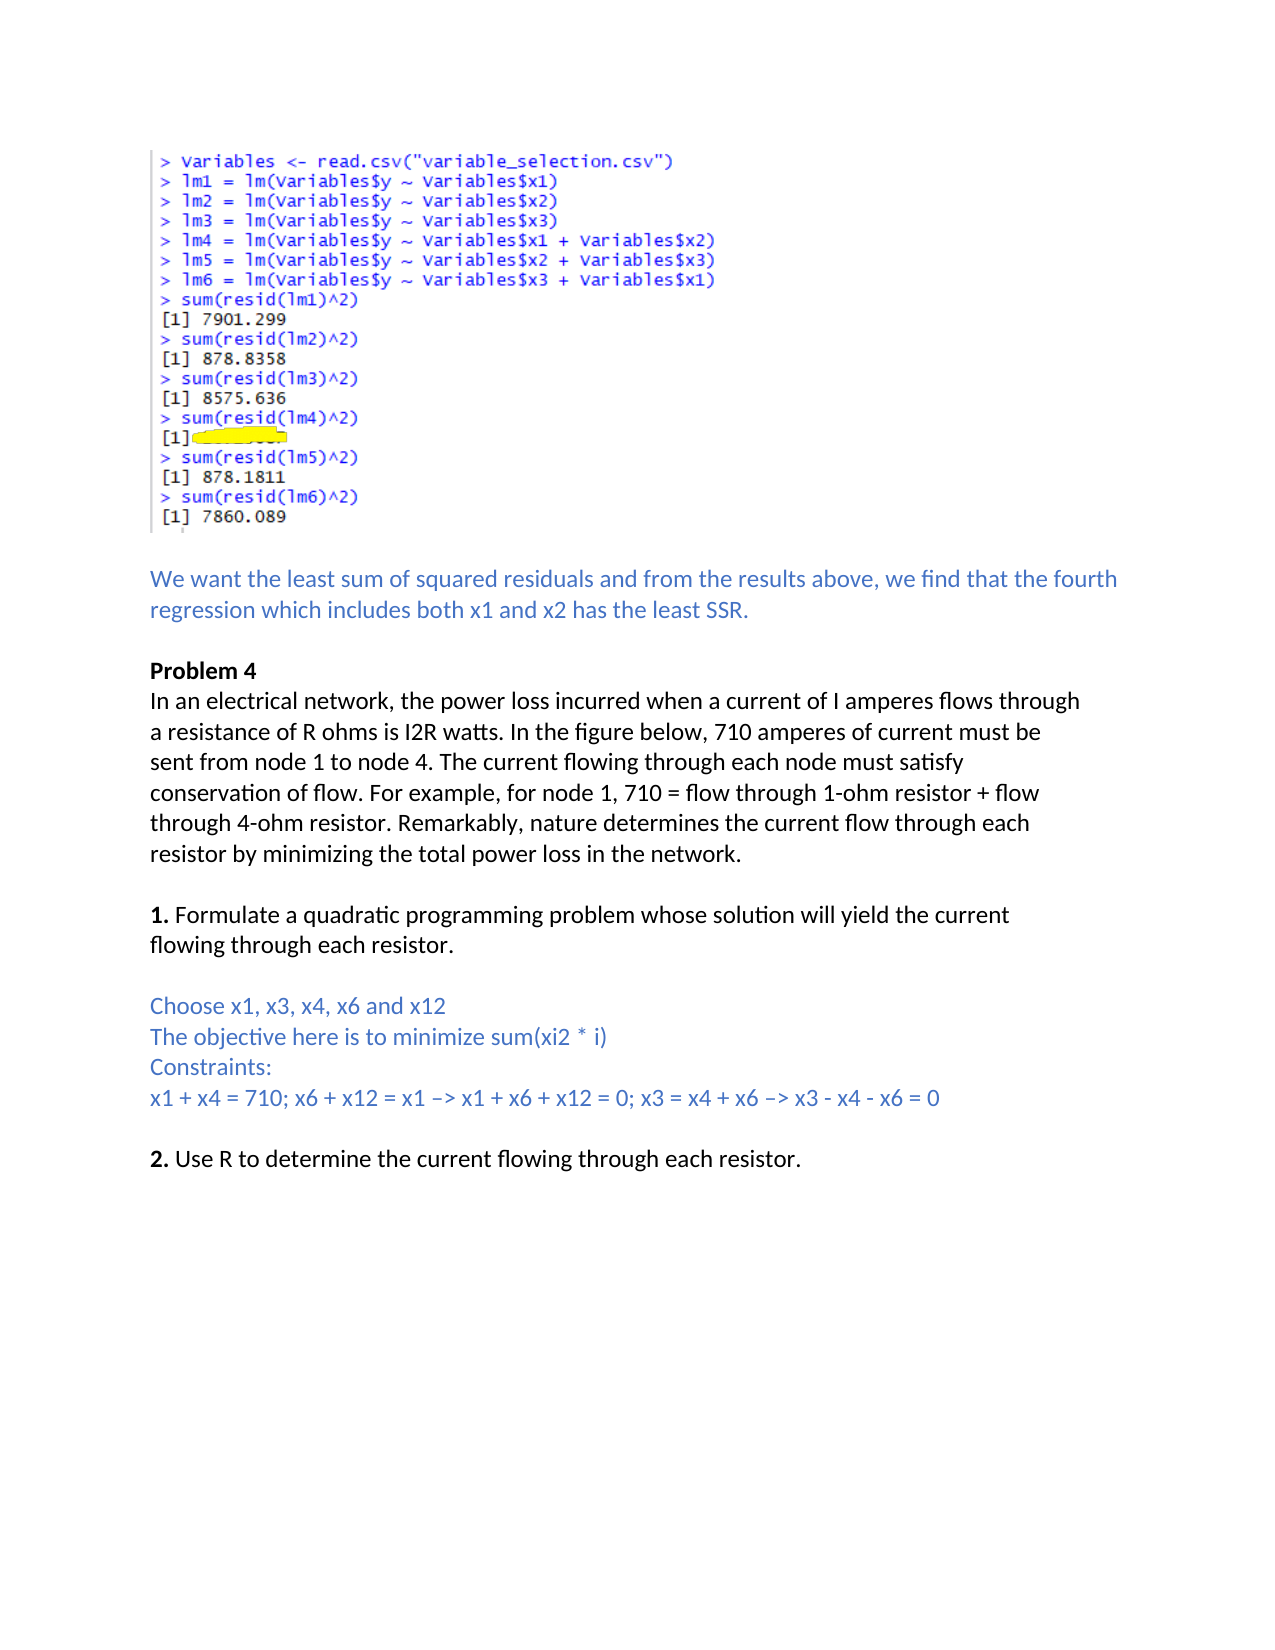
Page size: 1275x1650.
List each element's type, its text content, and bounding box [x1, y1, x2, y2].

text 2. Use R to determine the current flowing through each resistor. [150, 1143, 1125, 1174]
text Problem 4 [150, 655, 1125, 685]
text resistor by minimizing the total power loss in the network. [150, 838, 1125, 868]
text 1. Formulate a quadratic programming problem whose solution will yield the current [150, 899, 1125, 929]
text In an electrical network, the power loss incurred when a current of I amperes flows through [150, 685, 1125, 716]
text We want the least sum of squared residuals and from the results above, we find that the fourth regression which includes both x1 and x2 has the least SSR. [150, 563, 1125, 624]
text a resistance of R ohms is I2R watts. In the figure below, 710 amperes of current must be [150, 716, 1125, 746]
text through 4-ohm resistor. Remarkably, nature determines the current flow through each [150, 807, 1125, 838]
picture [150, 150, 1039, 533]
text conservation of flow. For example, for node 1, 710 = flow through 1-ohm resistor + flow [150, 777, 1125, 807]
text sent from node 1 to node 4. The current flowing through each node must satisfy [150, 746, 1125, 777]
text flowing through each resistor. [150, 929, 1125, 960]
text Choose x1, x3, x4, x6 and x12 The objective here is to minimize sum(xi2 * i) Constraints: x1 + x4 = 710; x6 + x12 = x1 –> x1 + x6 + x12 = 0; x3 = x4 + x6 –> x3 - x4 - x6 = 0 [272, 991, 1125, 1113]
